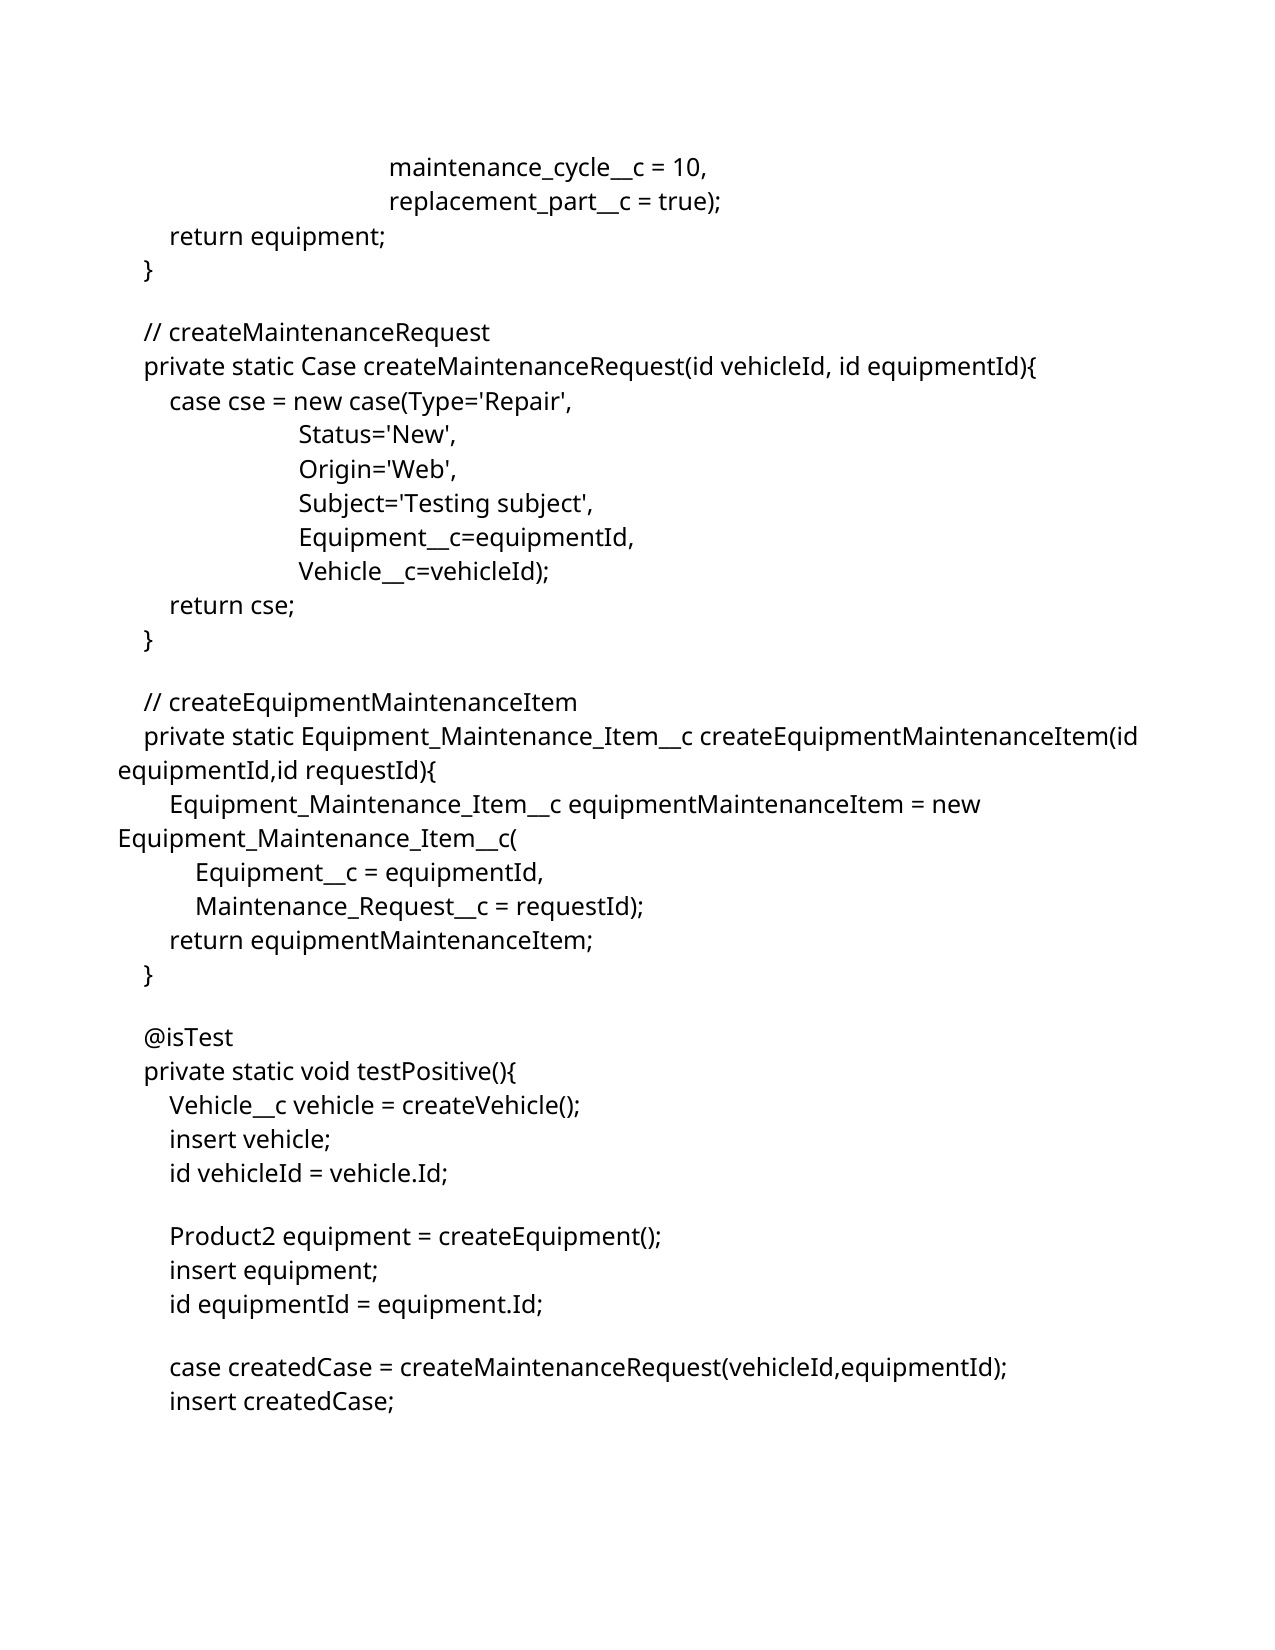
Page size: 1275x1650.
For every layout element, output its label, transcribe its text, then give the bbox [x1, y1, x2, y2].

text @isTest [117, 1020, 1251, 1054]
text Equipment__c = equipmentId, [117, 855, 1251, 889]
text id equipmentId = equipment.Id; [117, 1287, 1251, 1321]
text Equipment__c=equipmentId, [117, 519, 1251, 553]
text insert createdCase; [117, 1384, 1251, 1418]
text Status='New', [117, 417, 1251, 451]
text // createEquipmentMaintenanceItem [117, 684, 1251, 718]
text } [117, 252, 1251, 286]
text return equipmentMaintenanceItem; [117, 923, 1251, 957]
text case cse = new case(Type='Repair', [117, 383, 1251, 417]
text private static void testPositive(){ [117, 1054, 1251, 1088]
text private static Case createMaintenanceRequest(id vehicleId, id equipmentId){ [117, 349, 1251, 383]
text Product2 equipment = createEquipment(); [117, 1219, 1251, 1253]
text maintenance_cycle__c = 10, [117, 150, 1251, 184]
text case createdCase = createMaintenanceRequest(vehicleId,equipmentId); [117, 1350, 1251, 1384]
text Maintenance_Request__c = requestId); [117, 889, 1251, 923]
text Origin='Web', [117, 451, 1251, 485]
text insert equipment; [117, 1253, 1251, 1287]
text return cse; [117, 587, 1251, 622]
text private static Equipment_Maintenance_Item__c createEquipmentMaintenanceItem(id equipmentId,id requestId){ [117, 718, 1251, 787]
text } [117, 957, 1251, 991]
text Vehicle__c vehicle = createVehicle(); [117, 1088, 1251, 1122]
text replacement_part__c = true); [117, 184, 1251, 218]
text insert vehicle; [117, 1122, 1251, 1156]
text return equipment; [117, 218, 1251, 252]
text id vehicleId = vehicle.Id; [117, 1156, 1251, 1190]
text Vehicle__c=vehicleId); [117, 553, 1251, 587]
text // createMaintenanceRequest [117, 315, 1251, 349]
text Subject='Testing subject', [117, 485, 1251, 519]
text Equipment_Maintenance_Item__c equipmentMaintenanceItem = new Equipment_Maintenance_Item__c( [117, 787, 1251, 855]
text } [117, 622, 1251, 656]
